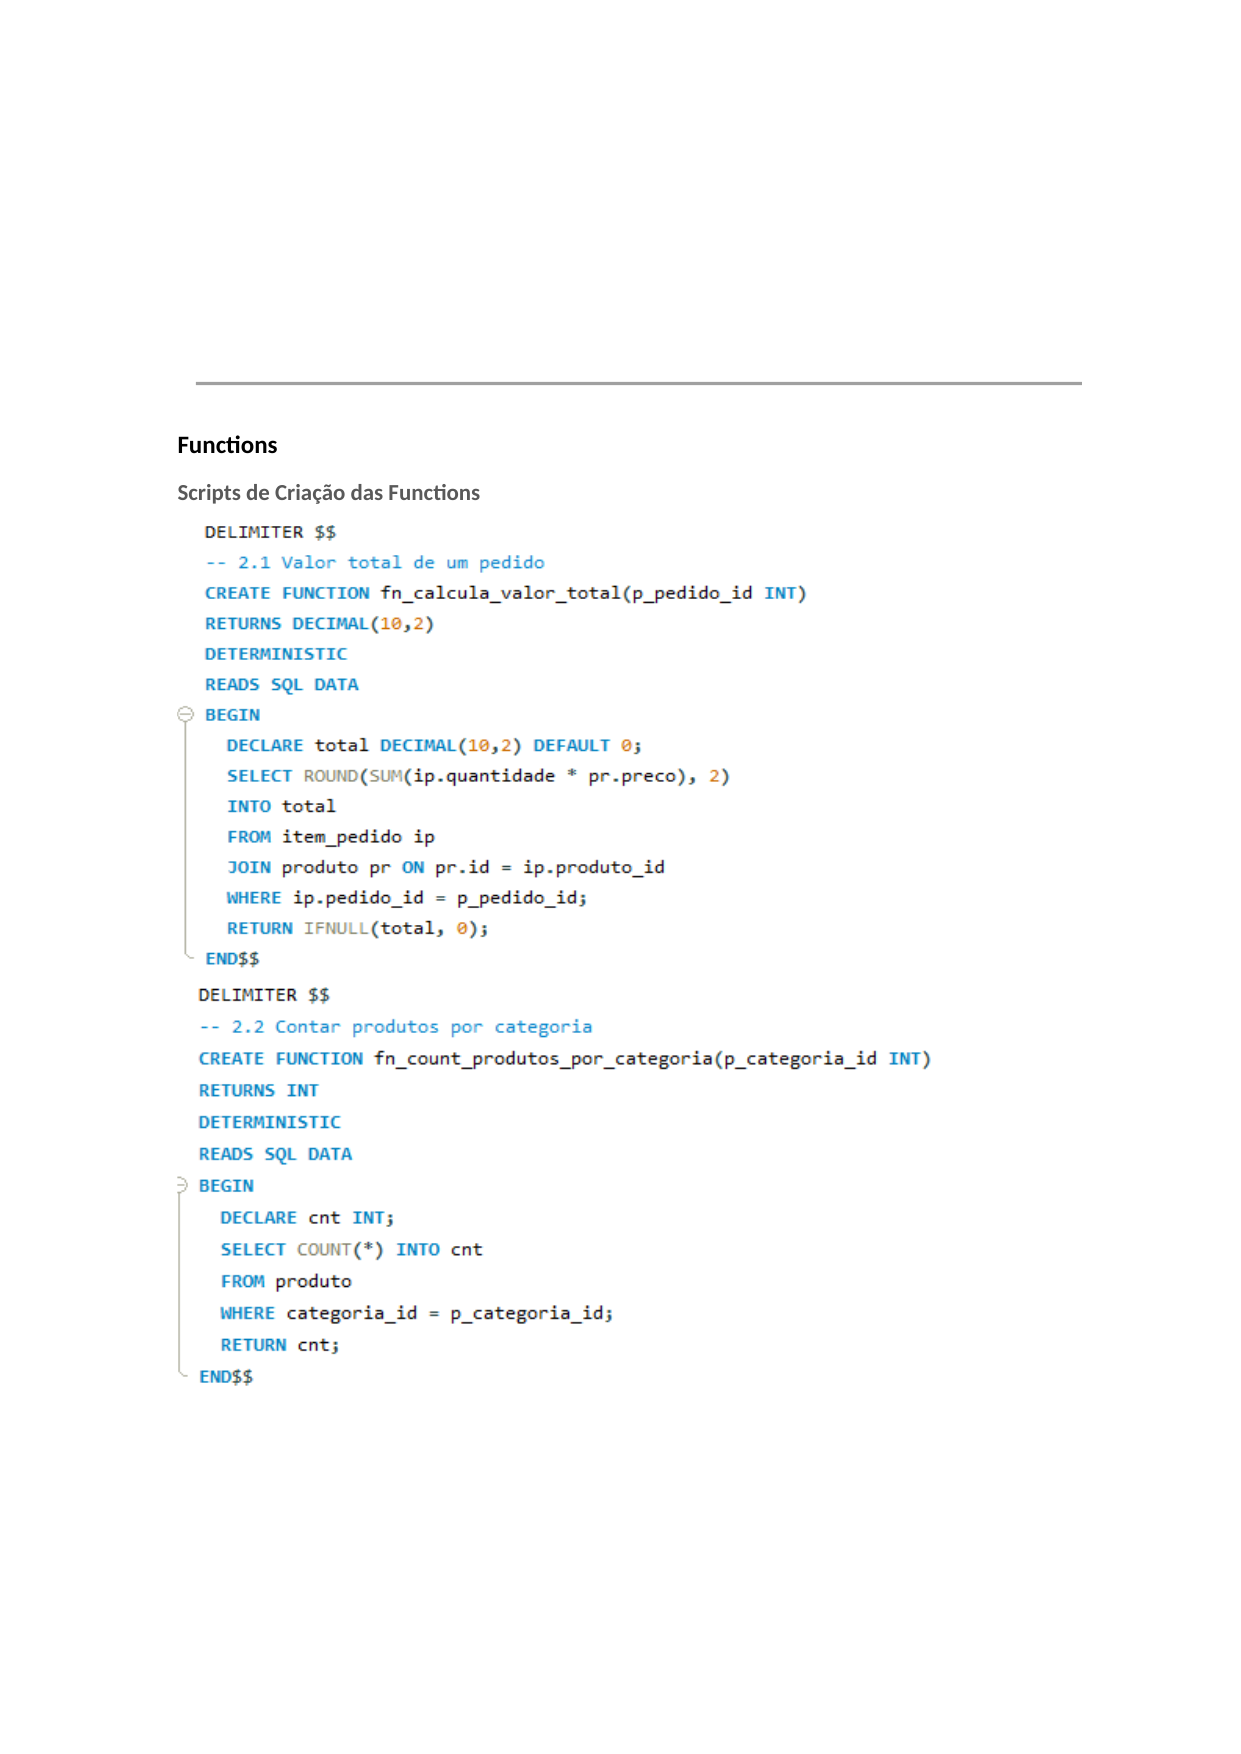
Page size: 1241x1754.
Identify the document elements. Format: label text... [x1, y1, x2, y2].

picture [177, 525, 810, 969]
picture [177, 987, 937, 1389]
text Scripts de Criação das Functions [177, 478, 1063, 506]
text Functions [177, 429, 1063, 459]
